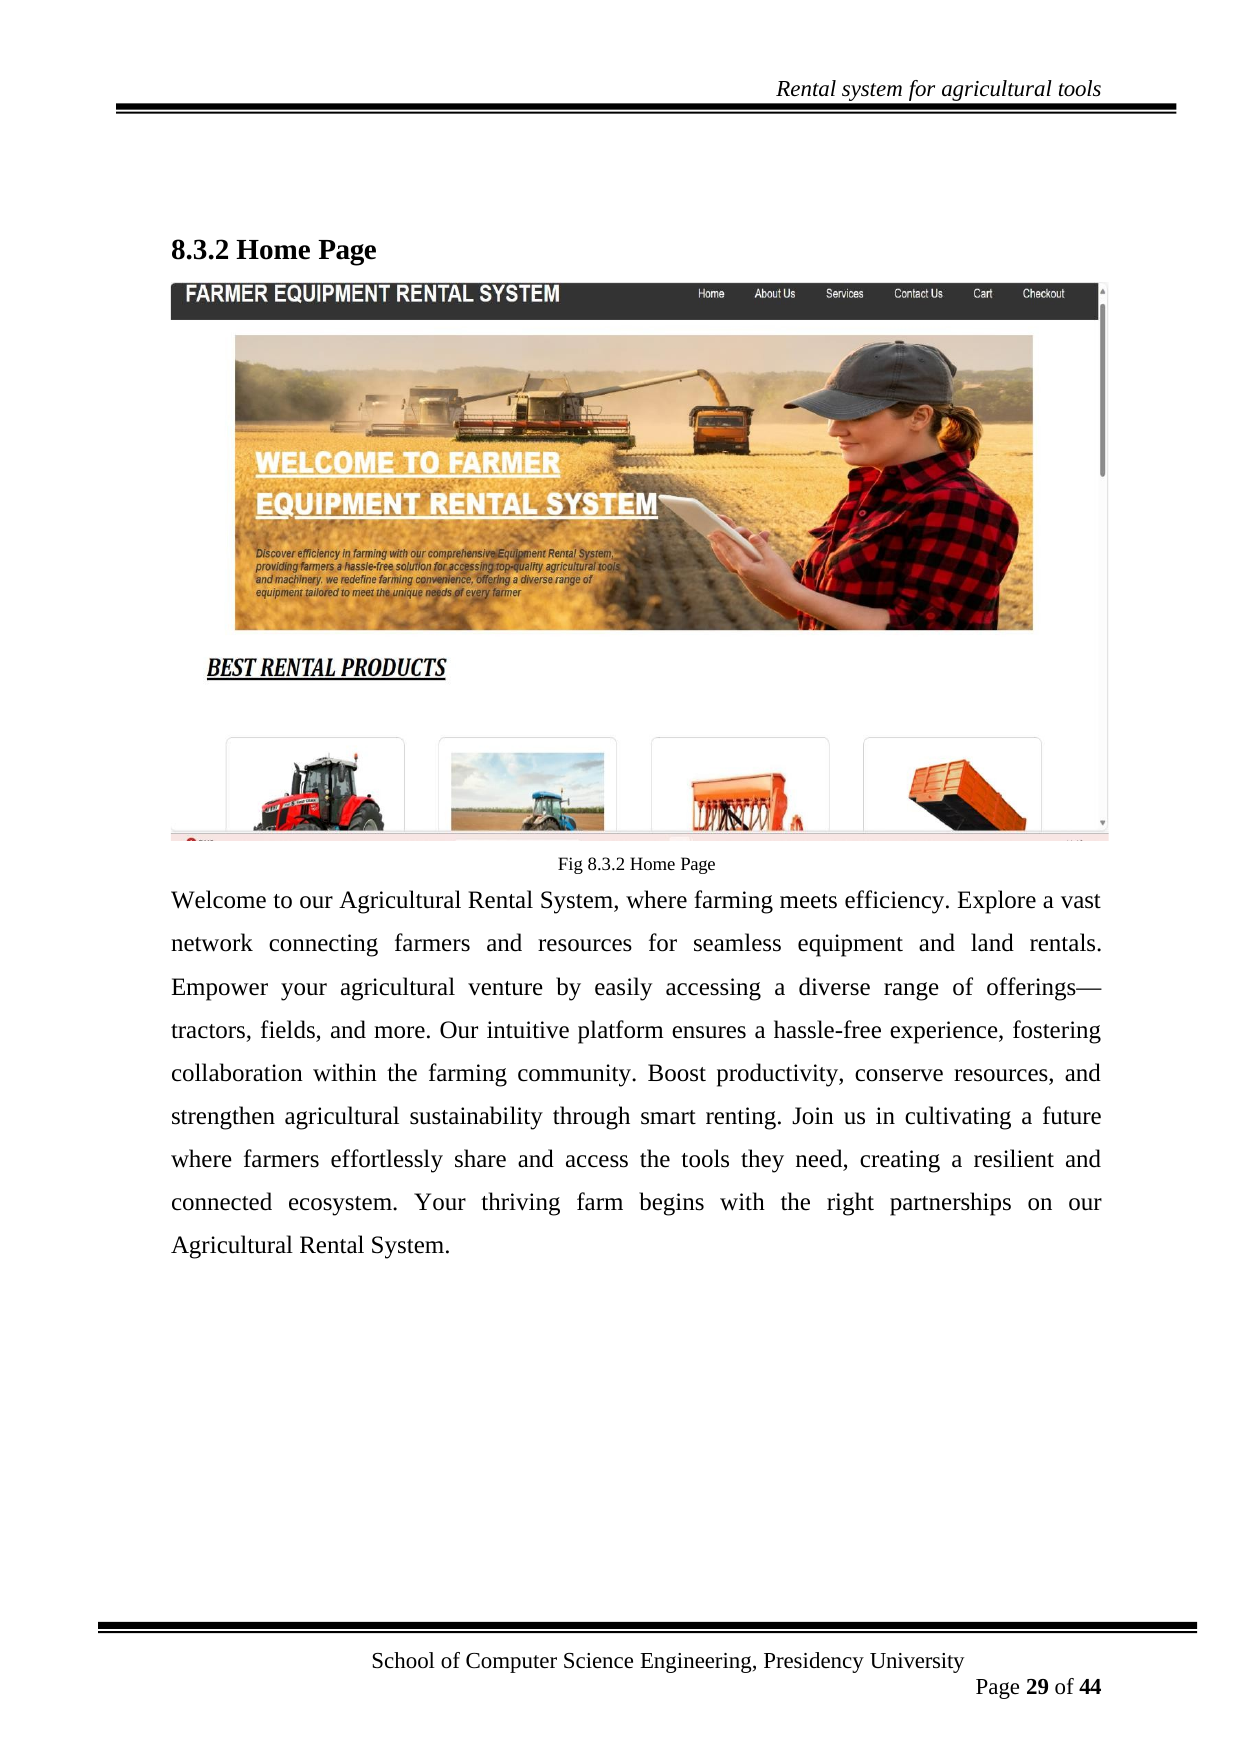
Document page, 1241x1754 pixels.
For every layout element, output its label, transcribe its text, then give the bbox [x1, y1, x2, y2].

picture [170, 282, 1109, 841]
text Welcome to our Agricultural Rental System, where farming meets efficiency. Explore a vast network connecting farmers and resources for seamless equipment and land rentals. Empower your agricultural venture by easily accessing a diverse range of offerings—tractors, fields, and more. Our intuitive platform ensures a hassle-free experience, fostering collaboration within the farming community. Boost productivity, conserve resources, and strengthen agricultural sustainability through smart renting. Join us in cultivating a future where farmers effortlessly share and access the tools they need, creating a resilient and connected ecosystem. Your thriving farm begins with the right partnerships on our Agricultural Rental System. [171, 885, 1102, 1259]
subtitle Home Page [171, 232, 1171, 266]
